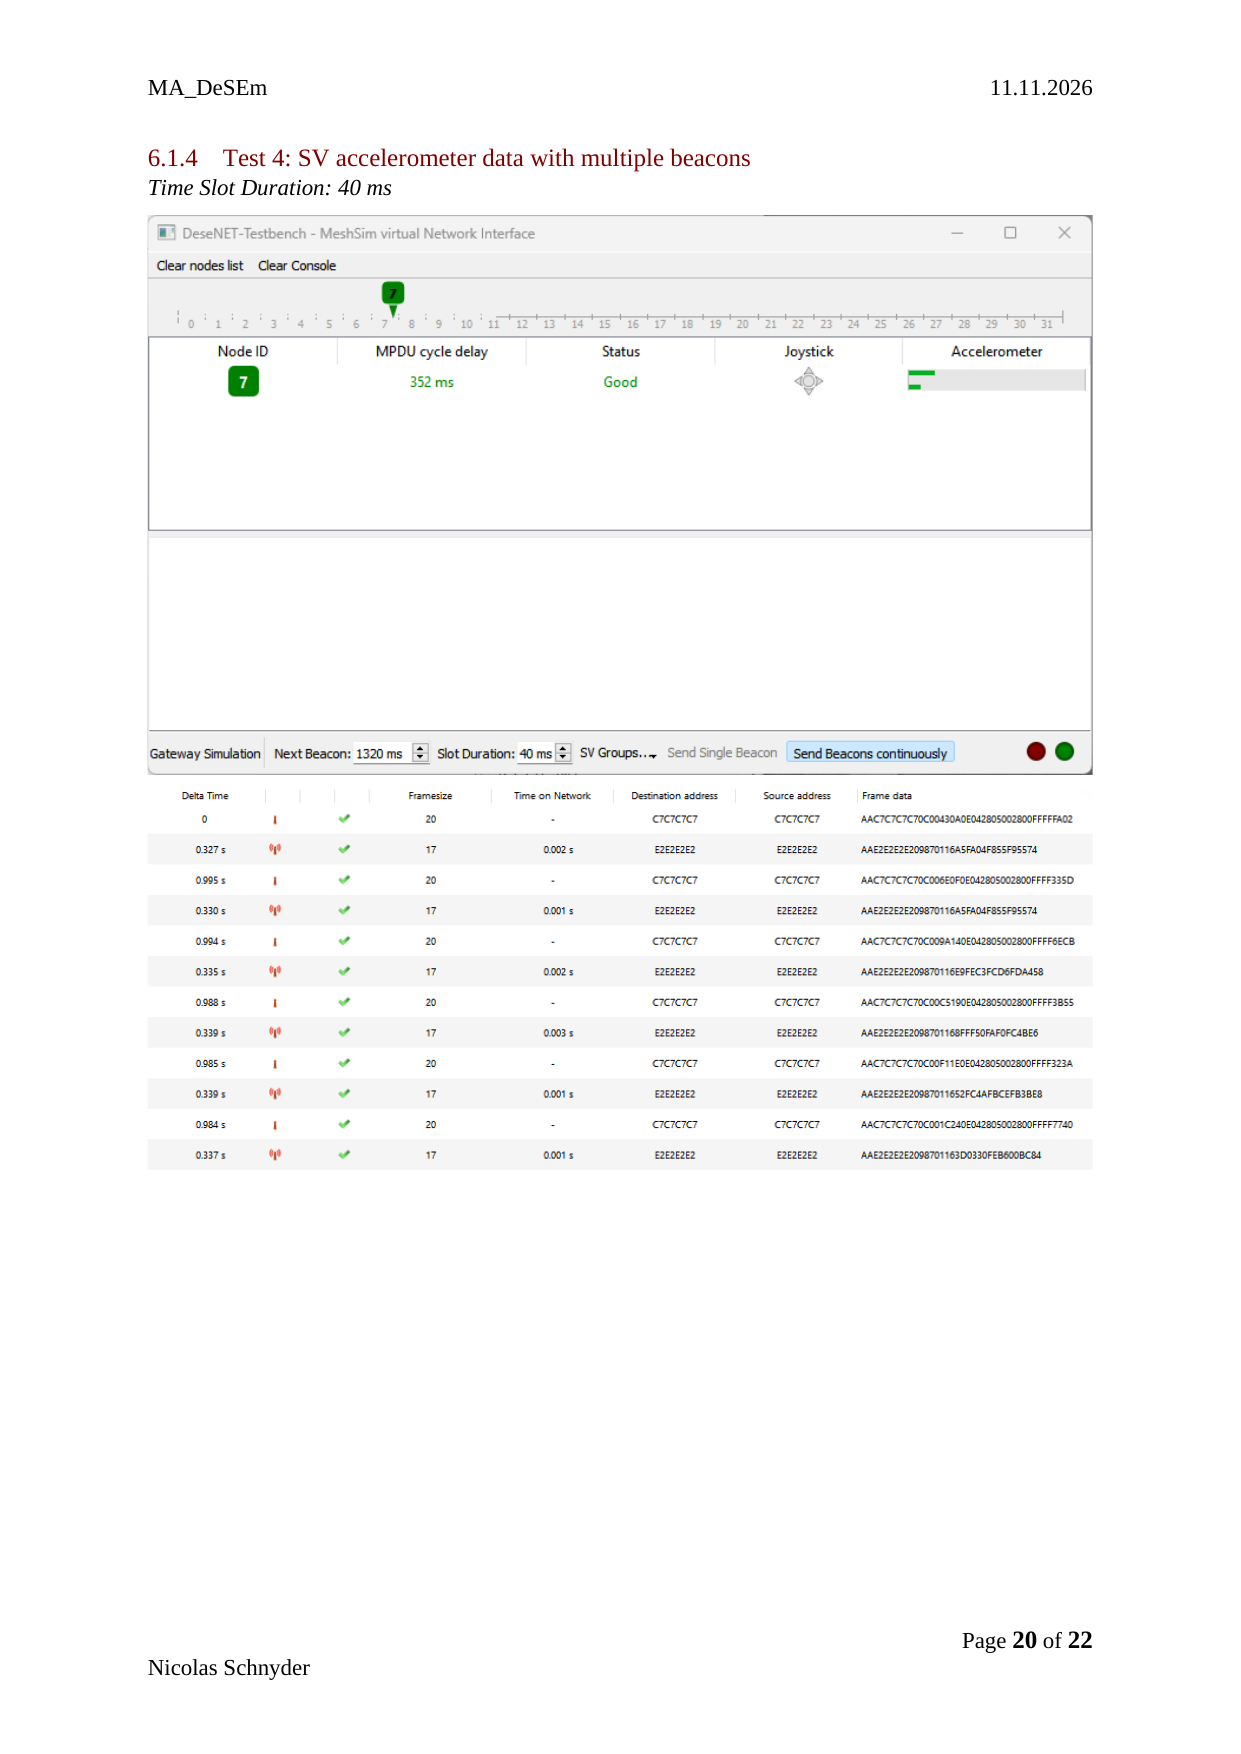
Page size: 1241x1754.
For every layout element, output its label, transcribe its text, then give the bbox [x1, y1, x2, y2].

picture [147, 789, 1093, 1178]
picture [147, 215, 1093, 775]
text Time Slot Duration: 40 ms [148, 174, 1092, 201]
subtitle Test 4: SV accelerometer data with multiple beacons [148, 143, 1092, 172]
